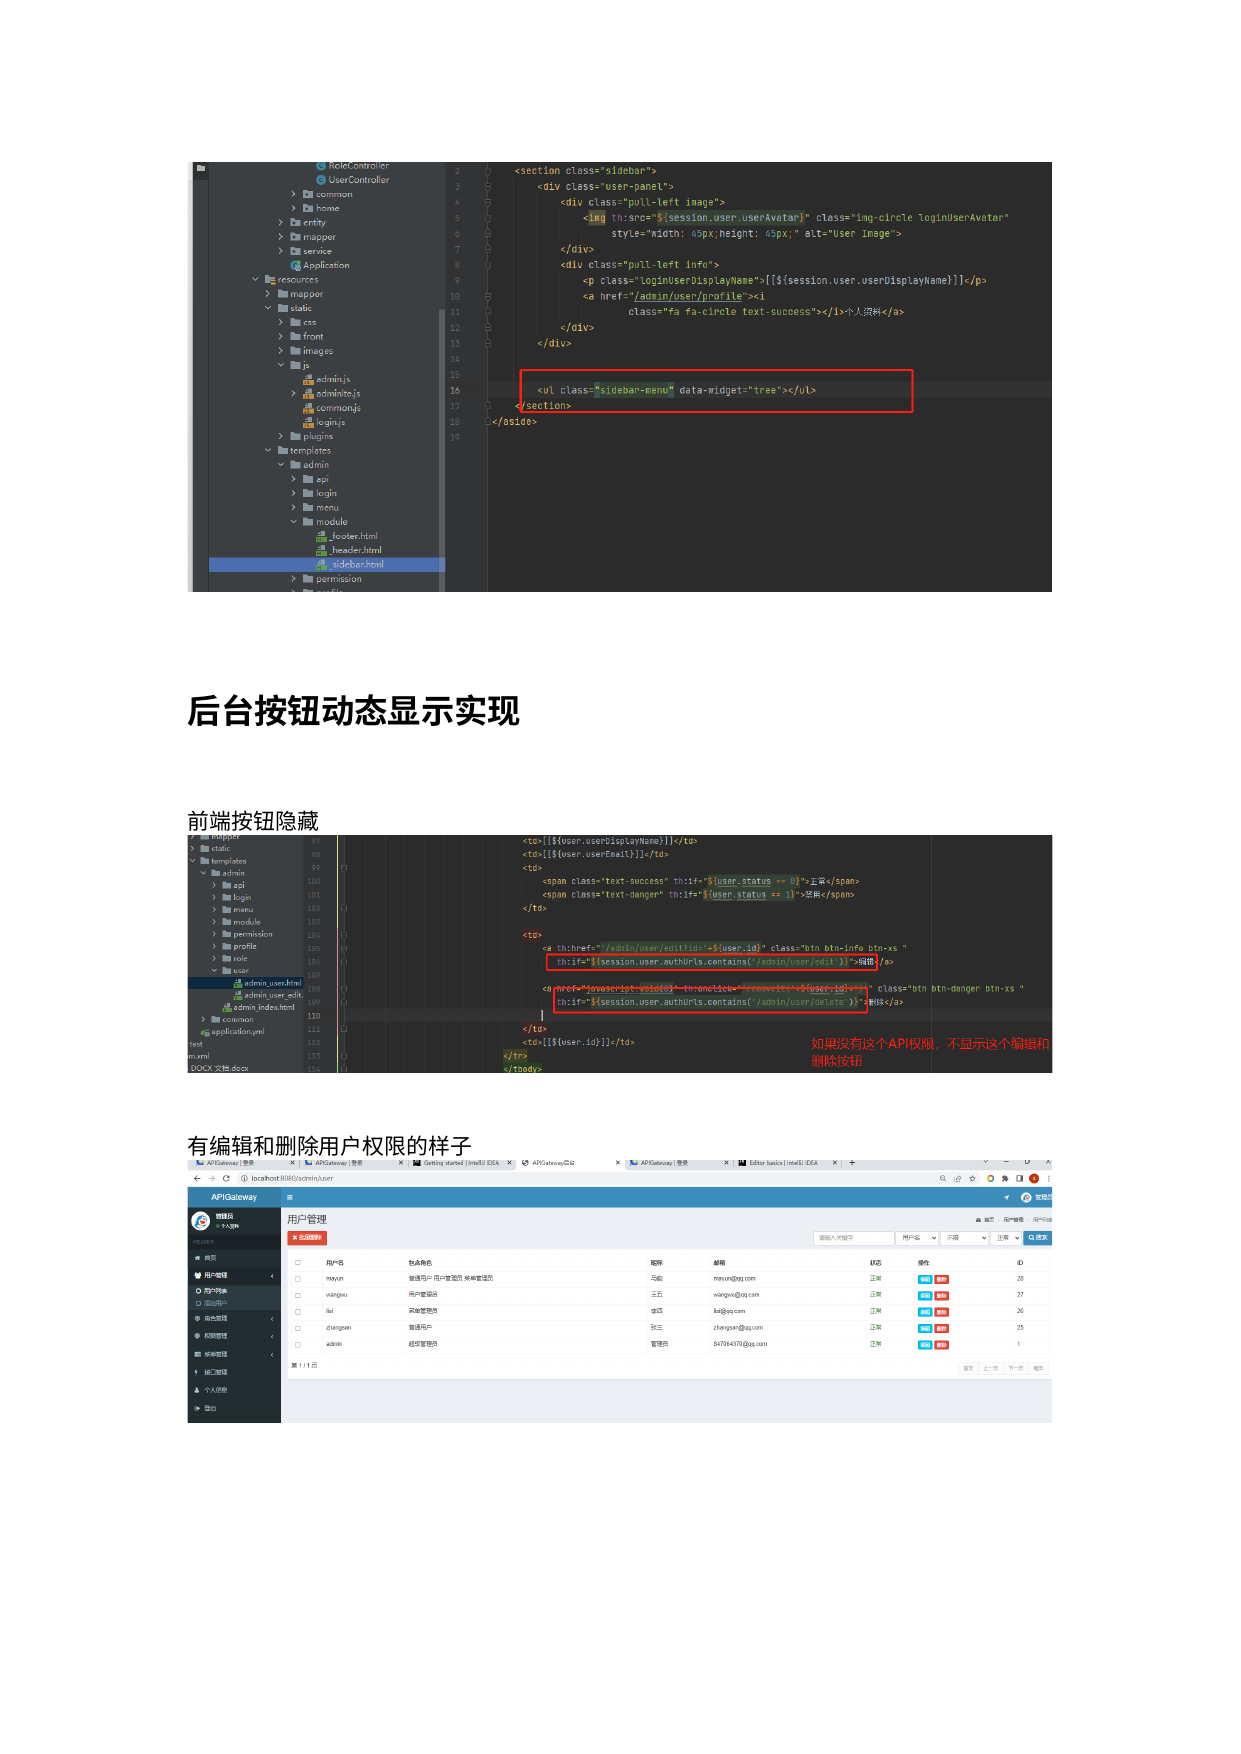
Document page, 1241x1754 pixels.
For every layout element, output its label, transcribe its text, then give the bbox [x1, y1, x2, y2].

list 前端按钮隐藏 [187, 803, 1053, 835]
picture [187, 1160, 1053, 1423]
text 有编辑和删除用户权限的样子 [187, 1128, 1053, 1160]
picture [187, 162, 1052, 592]
subtitle 后台按钮动态显示实现 [187, 677, 1053, 742]
picture [187, 835, 1053, 1073]
